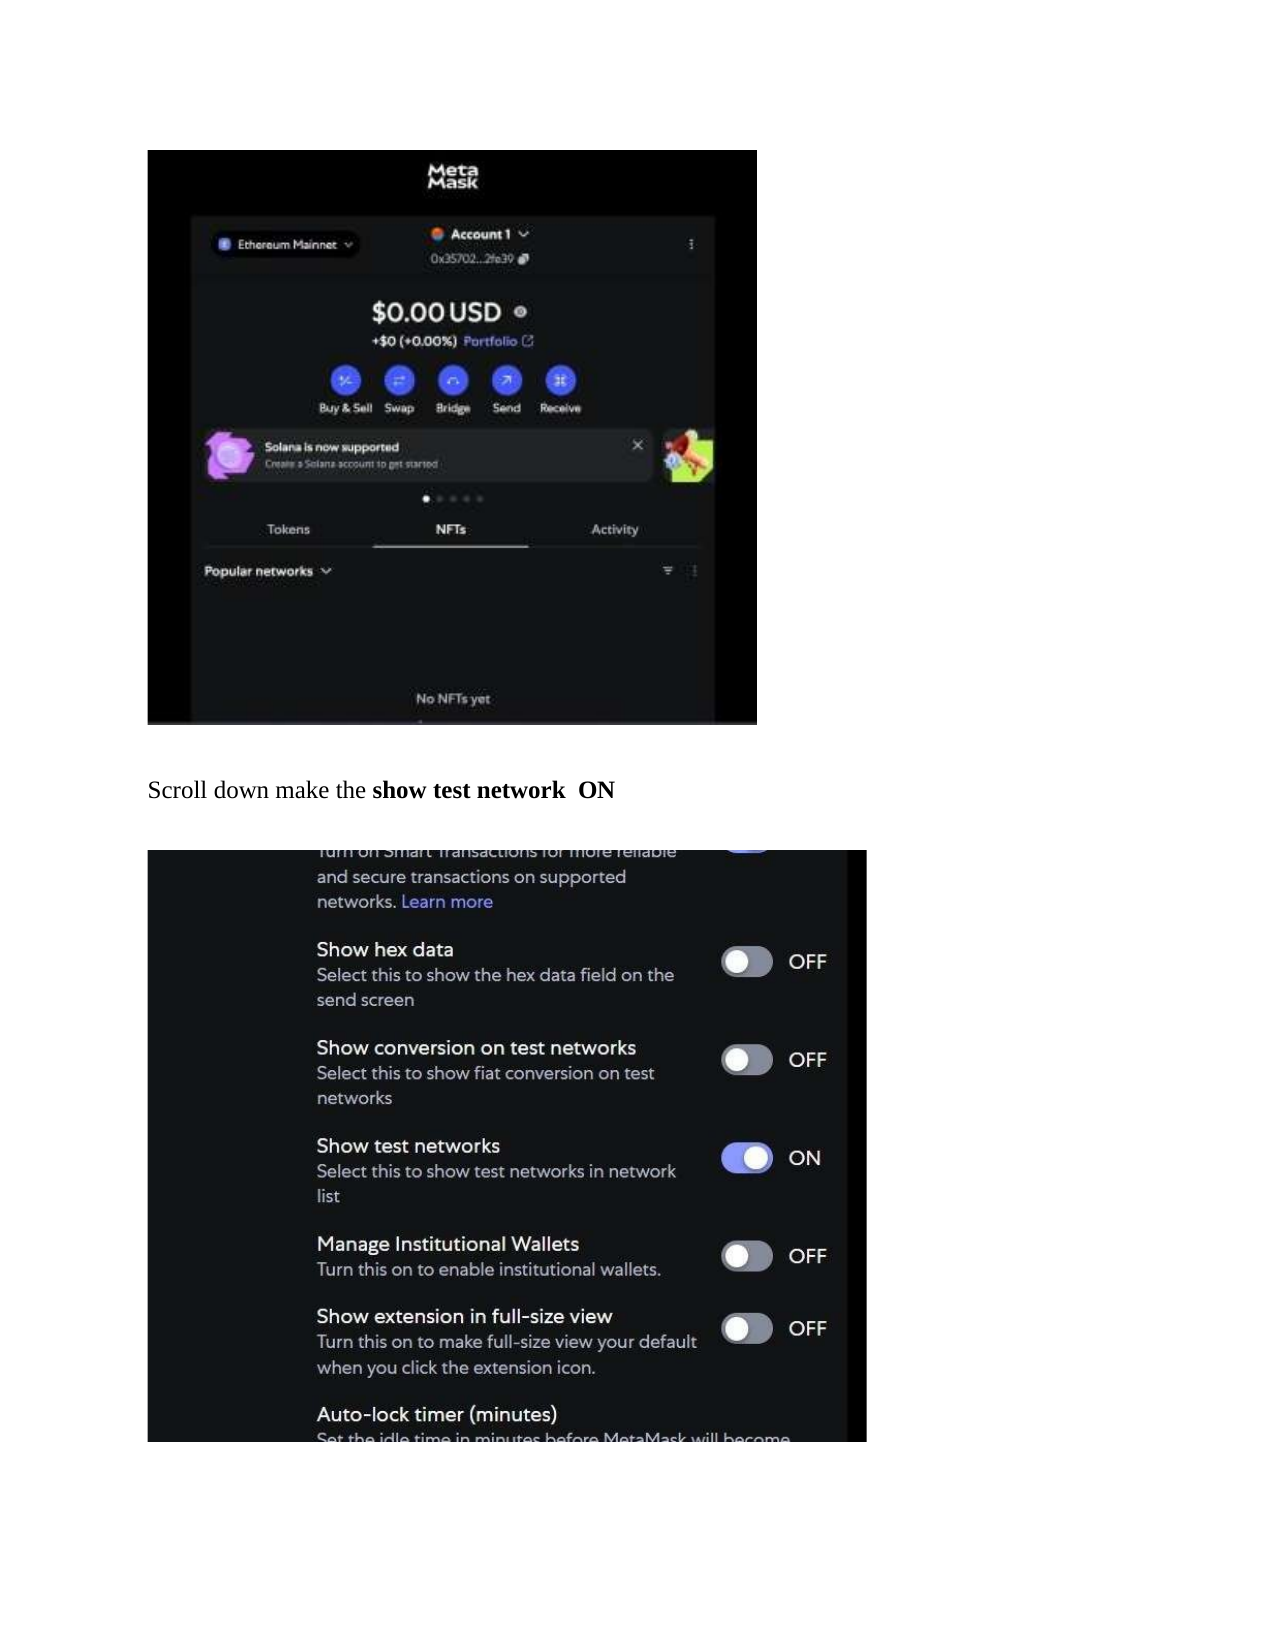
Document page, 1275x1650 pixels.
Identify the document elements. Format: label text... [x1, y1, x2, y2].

picture [147, 150, 757, 725]
picture [147, 850, 867, 1442]
text Scroll down make the show test network ON [147, 776, 1237, 804]
